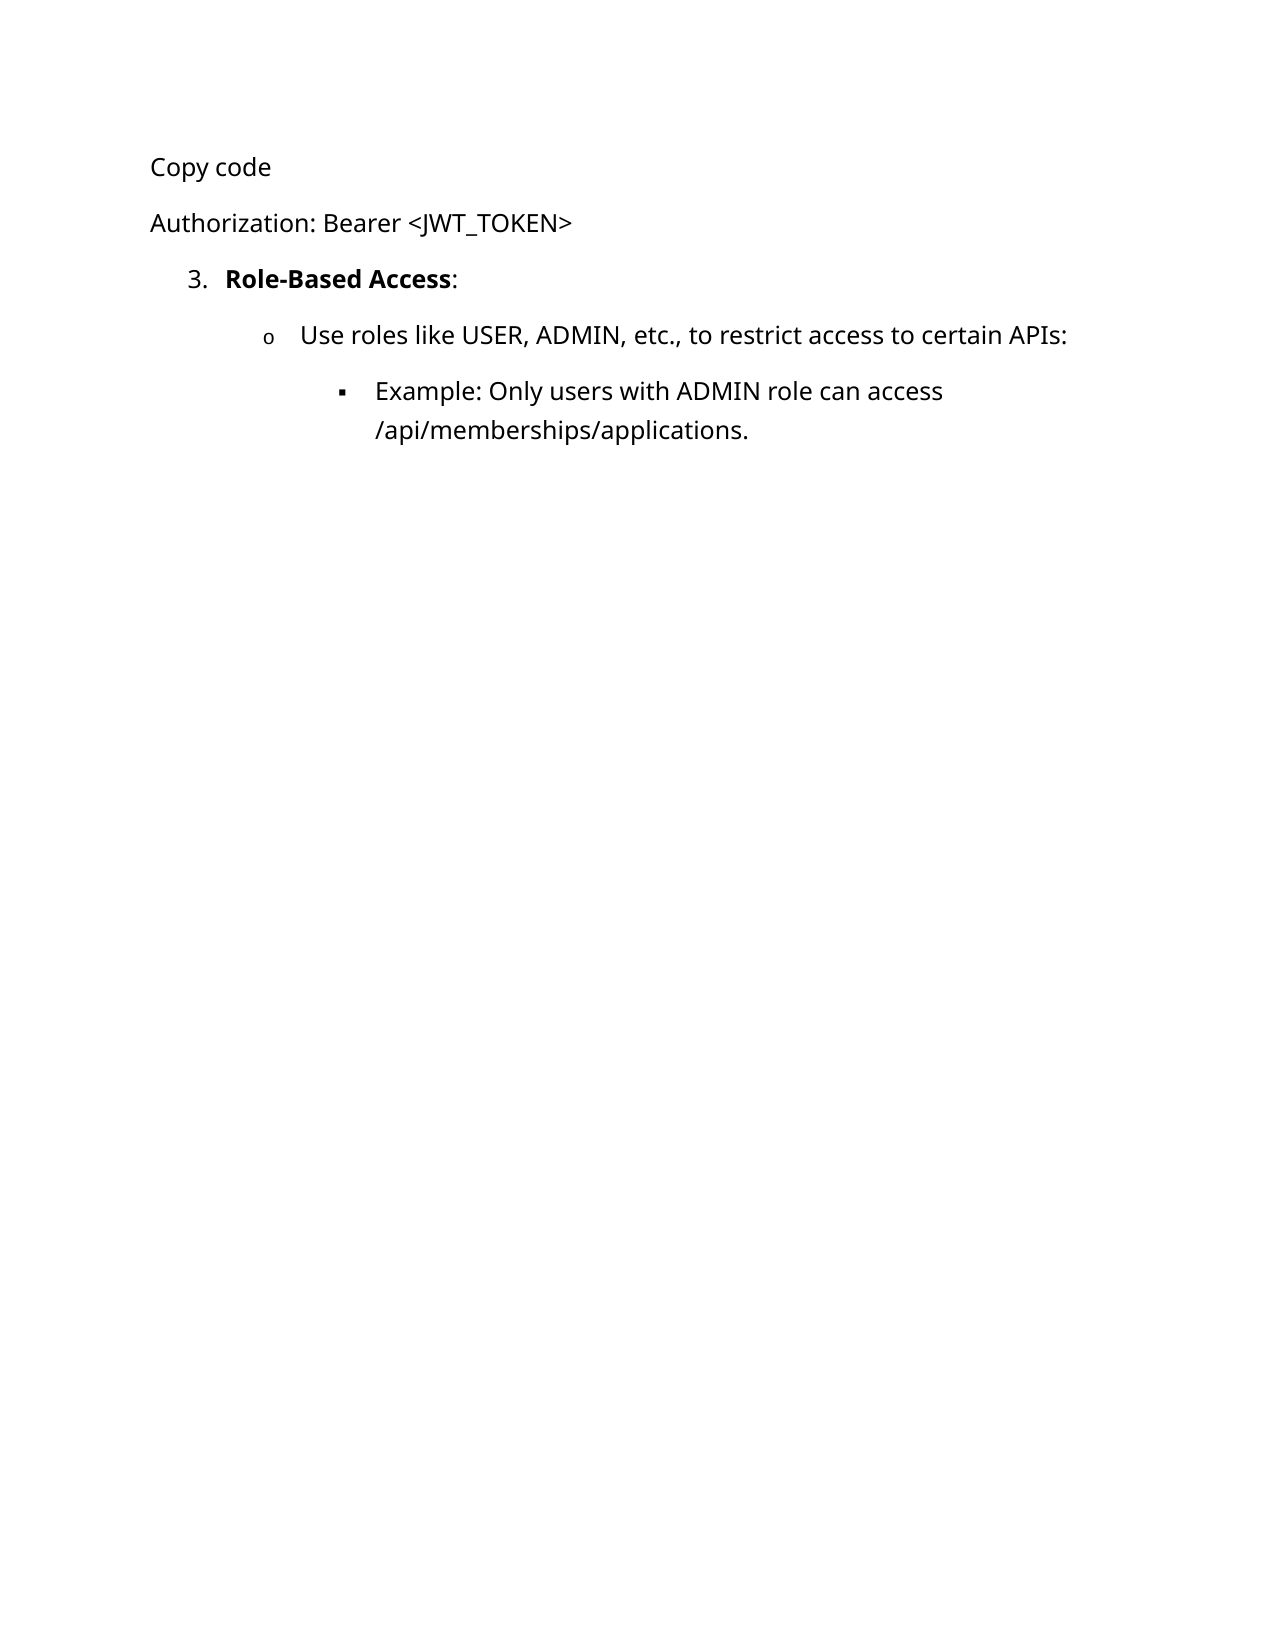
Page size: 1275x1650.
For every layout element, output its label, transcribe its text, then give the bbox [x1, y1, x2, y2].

list Role-Based Access: [187, 262, 1125, 296]
list Example: Only users with ADMIN role can access /api/memberships/applications. [337, 373, 1125, 447]
list Use roles like USER, ADMIN, etc., to restrict access to certain APIs: [262, 317, 1125, 352]
text Copy code [150, 150, 1125, 184]
text Authorization: Bearer <JWT_TOKEN> [150, 206, 1125, 240]
